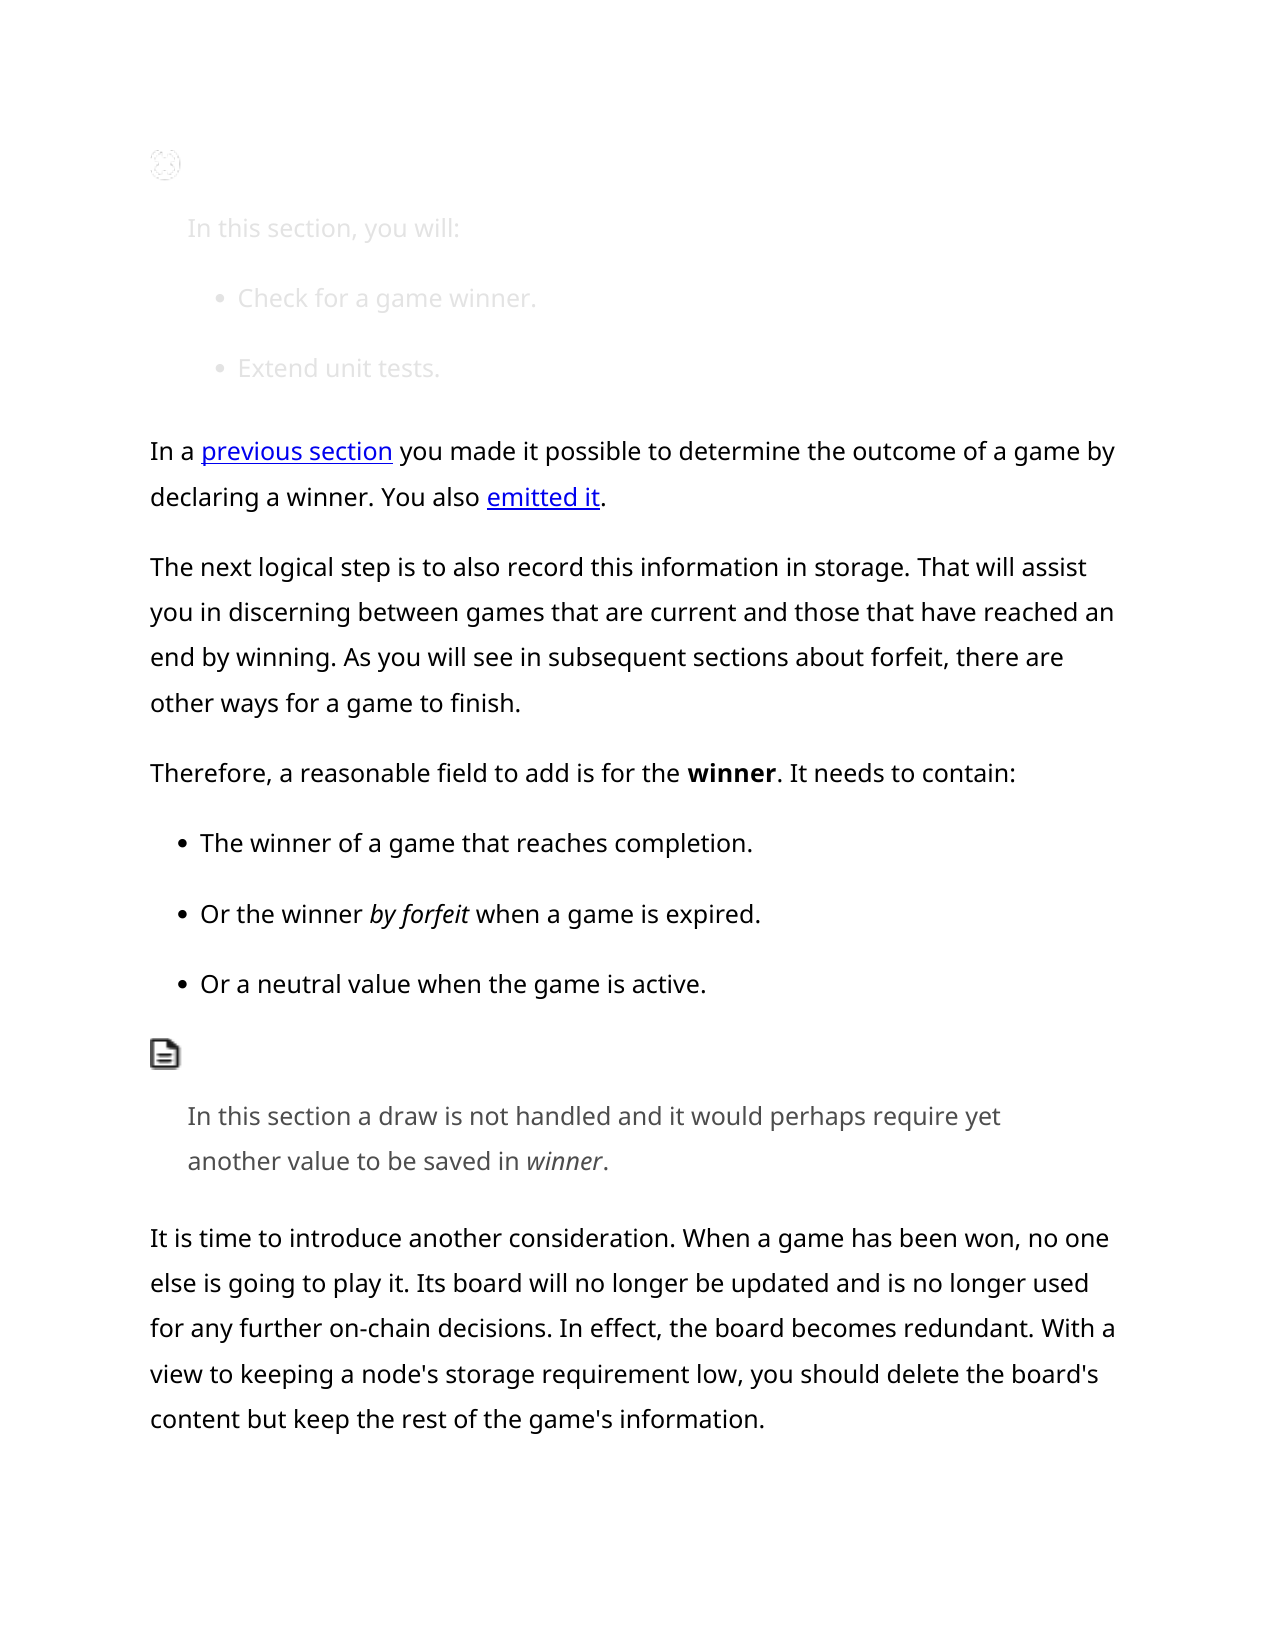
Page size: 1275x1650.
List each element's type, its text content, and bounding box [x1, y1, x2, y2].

text In this section, you will: [187, 199, 1087, 244]
list The winner of a game that reaches completion. [178, 815, 1125, 860]
list Extend unit tests. [216, 340, 1087, 385]
list Or the winner by forfeit when a game is expired. [178, 885, 1125, 930]
text In a previous section you made it possible to determine the outcome of a game by declaring a winner. You also emitted it. [150, 423, 1125, 513]
text It is time to introduce another consideration. When a game has been won, no one else is going to play it. Its board will no longer be updated and is no longer used for any further on-chain decisions. In effect, the board becomes redundant. With a view to keeping a node's storage requirement low, you should delete the board's content but keep the rest of the game's information. [150, 1209, 1125, 1436]
text The next logical step is to also record this information in storage. That will assist you in discerning between games that are current and those that have reached an end by winning. As you will see in subsequent sections about forfeit, there are other ways for a game to finish. [150, 538, 1125, 719]
text In this section a draw is not handled and it would perhaps require yet another value to be saved in winner. [187, 1087, 1087, 1178]
text Therefore, a reasonable field to add is for the winner. It needs to contain: [150, 744, 1125, 790]
list Check for a game winner. [216, 269, 1087, 315]
list Or a neutral value when the game is active. [178, 955, 1125, 1001]
